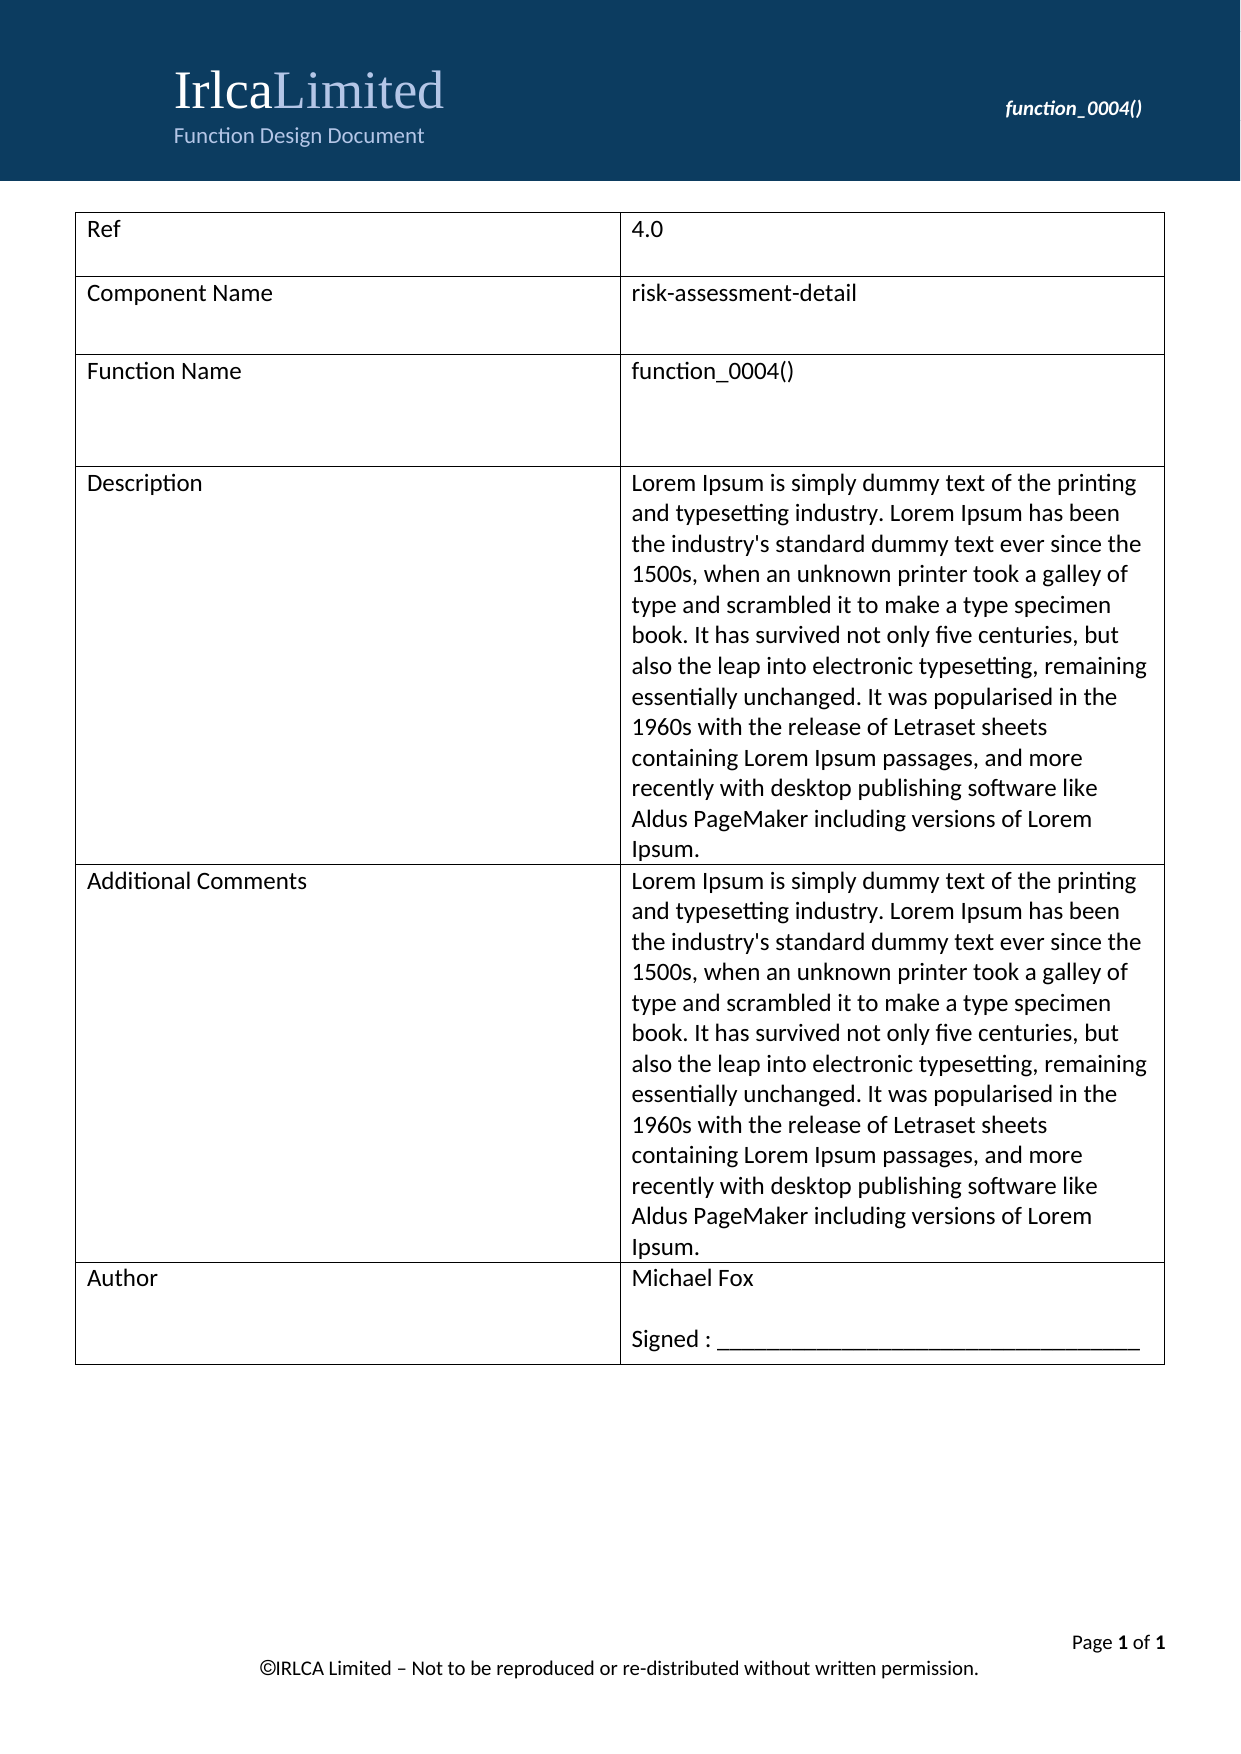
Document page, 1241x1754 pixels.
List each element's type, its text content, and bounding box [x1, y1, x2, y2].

table_cell Lorem Ipsum is simply dummy text of the printing and typesetting industry. Lorem Ipsum has been the industry's standard dummy text ever since the 1500s, when an unknown printer took a galley of type and scrambled it to make a type specimen book. It has survived not only five centuries, but also the leap into electronic typesetting, remaining essentially unchanged. It was popularised in the 1960s with the release of Letraset sheets containing Lorem Ipsum passages, and more recently with desktop publishing software like Aldus PageMaker including versions of Lorem Ipsum. [621, 467, 1164, 864]
table_cell Component Name [76, 277, 620, 354]
table_cell function_0004() [621, 355, 1164, 466]
table_cell Author [76, 1263, 620, 1363]
table_cell Lorem Ipsum is simply dummy text of the printing and typesetting industry. Lorem Ipsum has been the industry's standard dummy text ever since the 1500s, when an unknown printer took a galley of type and scrambled it to make a type specimen book. It has survived not only five centuries, but also the leap into electronic typesetting, remaining essentially unchanged. It was popularised in the 1960s with the release of Letraset sheets containing Lorem Ipsum passages, and more recently with desktop publishing software like Aldus PageMaker including versions of Lorem Ipsum. [621, 865, 1164, 1262]
table_header Ref [76, 213, 620, 276]
table_cell risk-assessment-detail [621, 277, 1164, 354]
table_cell Michael Fox Signed : __________________________________ [621, 1263, 1164, 1363]
table_cell Function Name [76, 355, 620, 466]
table_header 4.0 [621, 213, 1164, 276]
table_cell Description [76, 467, 620, 864]
table_cell Additional Comments [76, 865, 620, 1262]
